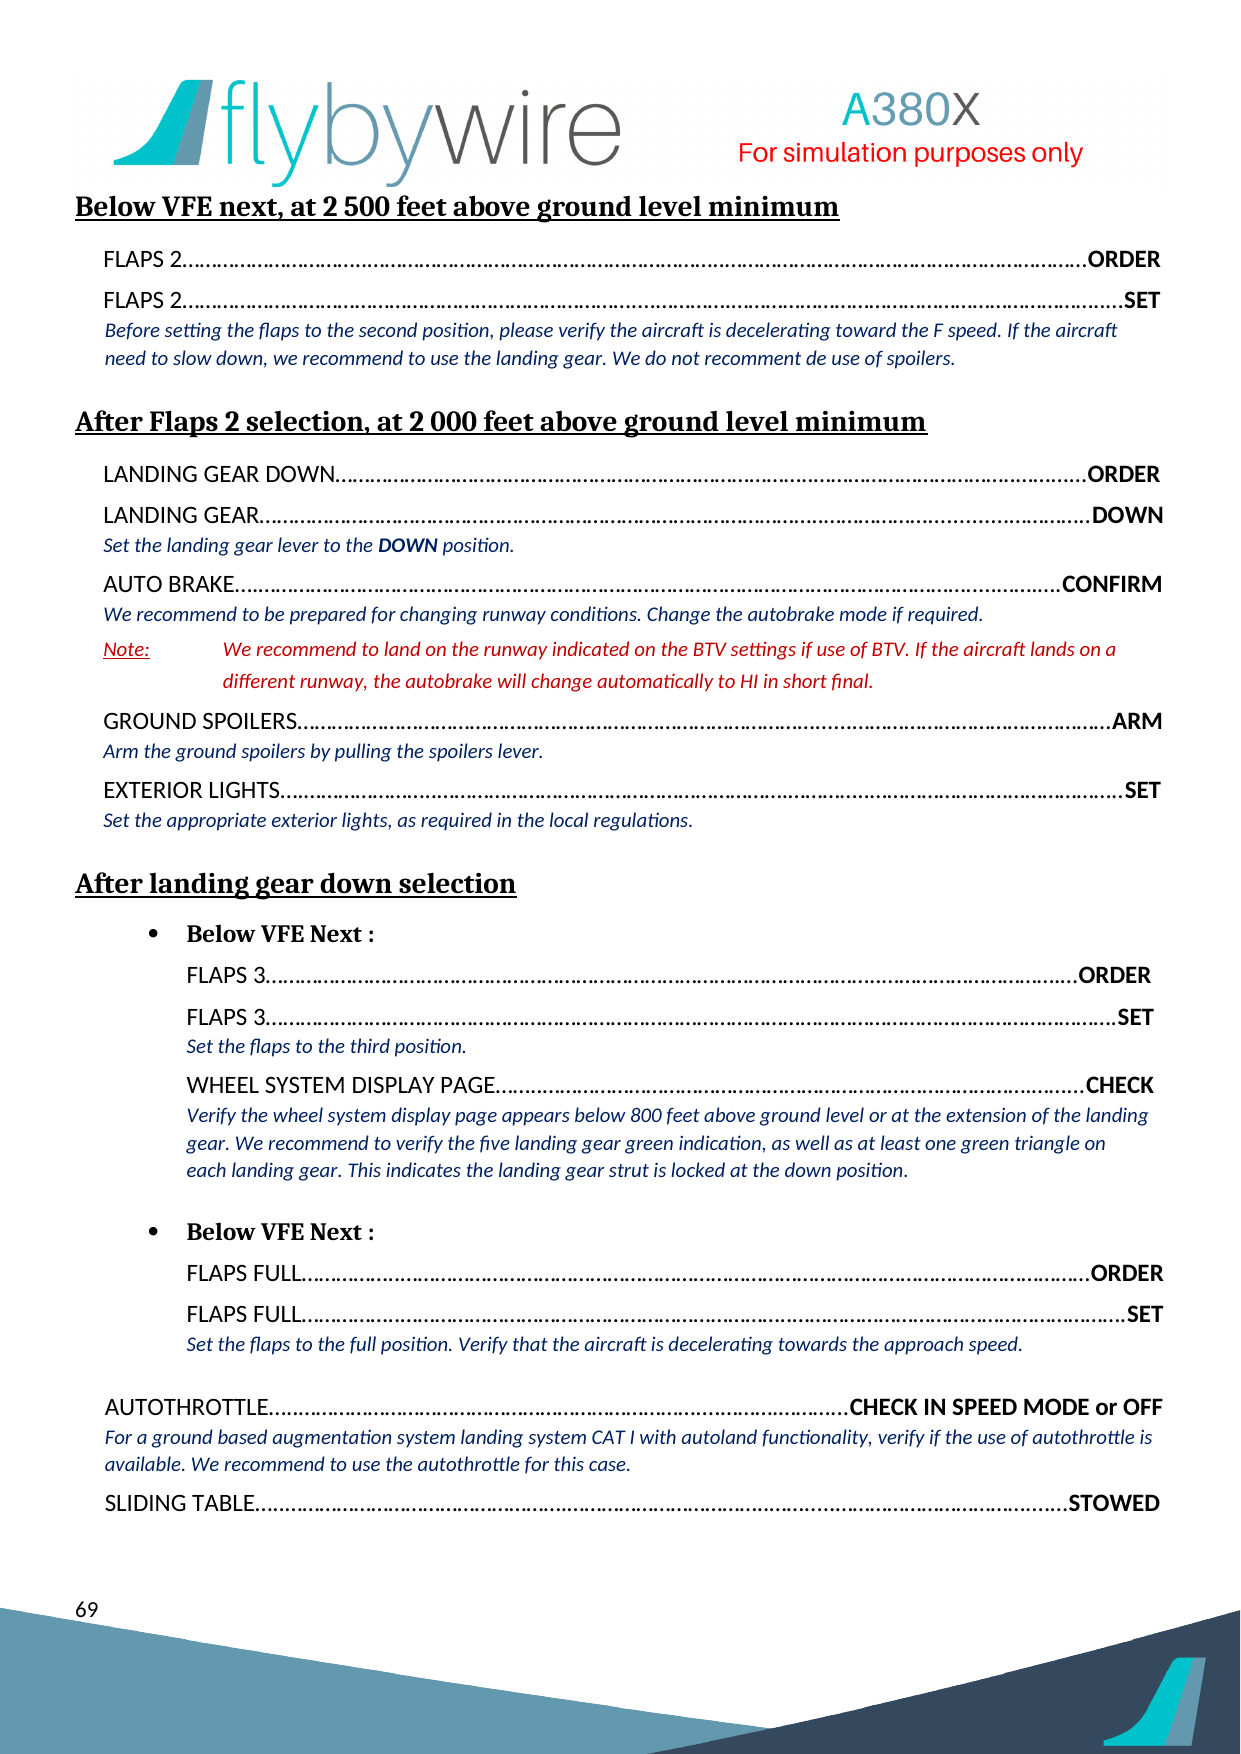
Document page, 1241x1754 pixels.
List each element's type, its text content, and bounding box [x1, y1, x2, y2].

text FLAPS 2……………………………………………………………………....………….………………………………………………………..…SET [75, 284, 1165, 315]
text Before setting the flaps to the second position, please verify the aircraft is decelerating toward the F speed. If the aircraft need to slow down, we recommend to use the landing gear. We do not recomment de use of spoilers. [104, 317, 1165, 370]
text Verify the wheel system display page appears below 800 feet above ground level or at the extension of the landing gear. We recommend to verify the five landing gear green indication, as well as at least one green triangle on each landing gear. This indicates the landing gear strut is locked at the down position. [186, 1102, 1165, 1183]
picture [0, 1606, 1241, 1754]
text FLAPS FULL……………..…………………………………………………………………………………………………………ORDER [141, 1257, 1165, 1287]
text Set the flaps to the full position. Verify that the aircraft is decelerating towards the approach speed. [141, 1331, 1165, 1356]
text Set the flaps to the third position. [141, 1034, 1165, 1059]
picture [78, 1609, 84, 1616]
text EXTERIOR LIGHTS….…………………..…………………………………………………….…………..……………………………………..SET [75, 774, 1165, 805]
text SLIDING TABLE…..………………………………………….……………………………..…….....……………………………....…STOWED [104, 1487, 1165, 1518]
list Below VFE Next : [149, 1217, 1165, 1246]
picture [75, 73, 1165, 191]
text WHEEL SYSTEM DISPLAY PAGE……..………………………………………………………………………….……...CHECK [141, 1069, 1165, 1100]
text LANDING GEAR DOWN………………………………………………………………………..……………………………..……...…ORDER [75, 458, 1165, 488]
text AUTO BRAKE….…………………………………………………………………………………………………………….....…….….CONFIRM [75, 568, 1165, 598]
text After landing gear down selection [75, 867, 1165, 901]
text Below VFE next, at 2 500 feet above ground level minimum [75, 191, 1165, 224]
text FLAPS FULL……………..…………………………………………………………..………………………………………………….SET [141, 1298, 1165, 1329]
text LANDING GEAR……………………………………………………………………………………..……………….............…………..DOWN [75, 499, 1165, 530]
text Arm the ground spoilers by pulling the spoilers lever. [75, 738, 1165, 764]
text FLAPS 3………………………………………………………………………………………………………………………………….SET [141, 1001, 1165, 1031]
text FLAPS 3……………………………………………………………………………………………..………………………….…ORDER [141, 959, 1165, 990]
text We recommend to be prepared for changing runway conditions. Change the autobrake mode if required. [103, 601, 1165, 626]
text GROUND SPOILERS………………………………………………………………………………......………………………………………ARM [75, 706, 1165, 736]
list Below VFE Next : [149, 920, 1165, 949]
text After Flaps 2 selection, at 2 000 feet above ground level minimum [75, 405, 1165, 439]
text AUTOTHROTTLE…..……………………………………………………………....……….………...CHECK IN SPEED MODE or OFF [104, 1391, 1165, 1422]
text For a ground based augmentation system landing system CAT I with autoland functionality, verify if the use of autothrottle is available. We recommend to use the autothrottle for this case. [104, 1424, 1165, 1477]
text Note: We recommend to land on the runway indicated on the BTV settings if use of BTV. If the aircraft lands on a different runway, the autobrake will change automatically to HI in short final. [103, 636, 1165, 695]
text FLAPS 2…………………………..……………………………………………………..………………………………………………………ORDER [75, 243, 1165, 274]
text Set the appropriate exterior lights, as required in the local regulations. [75, 807, 1165, 832]
text Set the landing gear lever to the DOWN position. [75, 532, 1165, 557]
